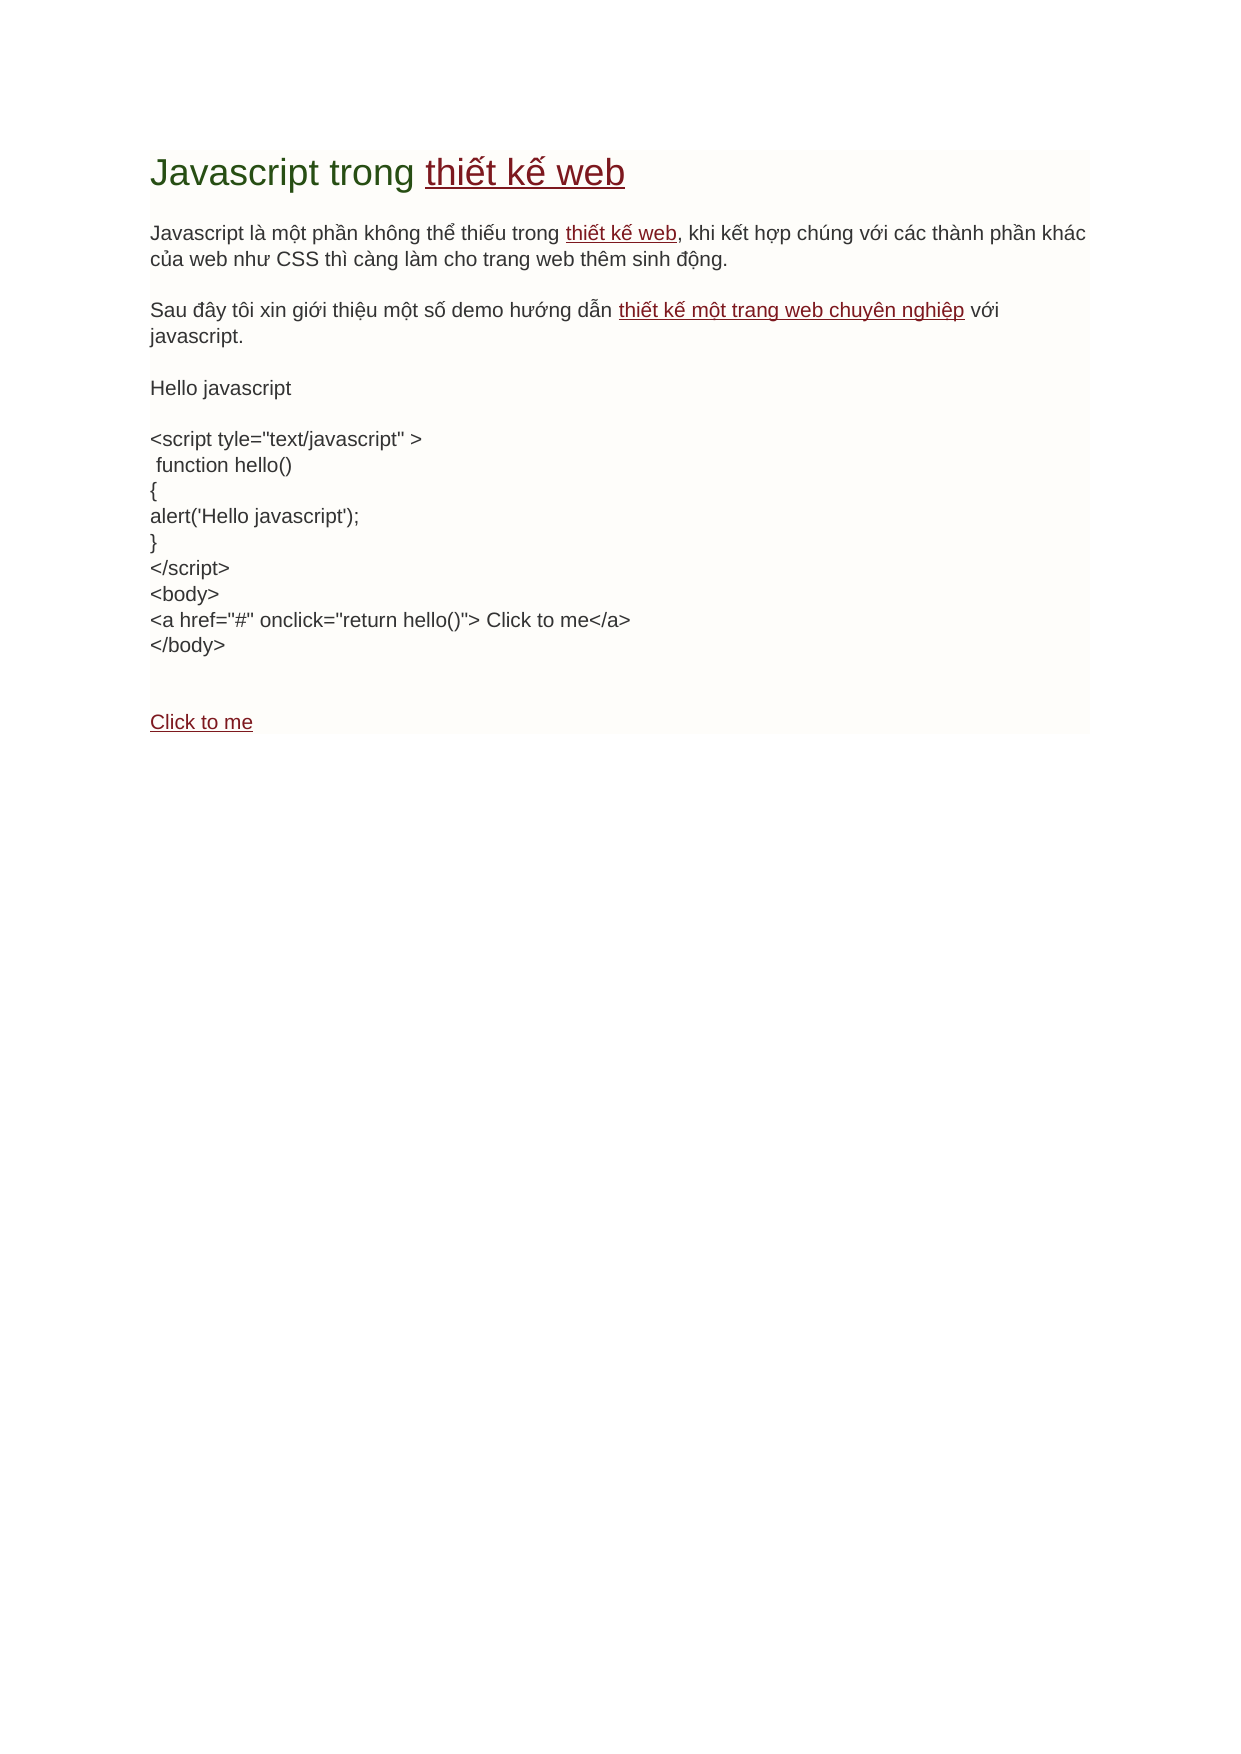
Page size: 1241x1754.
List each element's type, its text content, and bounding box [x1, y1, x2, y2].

text Javascript trong thiết kế web Javascript là một phần không thể thiếu trong thiết kế web, khi kết hợp chúng với các thành phần khác của web như CSS thì càng làm cho trang web thêm sinh động. Sau đây tôi xin giới thiệu một số demo hướng dẫn thiết kế một trang web chuyên nghiệp với javascript. Hello javascript [150, 150, 1090, 400]
text <script tyle="text/javascript" > function hello() { alert('Hello javascript'); } </script> <body> <a href="#" onclick="return hello()"> Click to me</a> </body> [150, 427, 1090, 657]
text Click to me [150, 710, 1090, 734]
